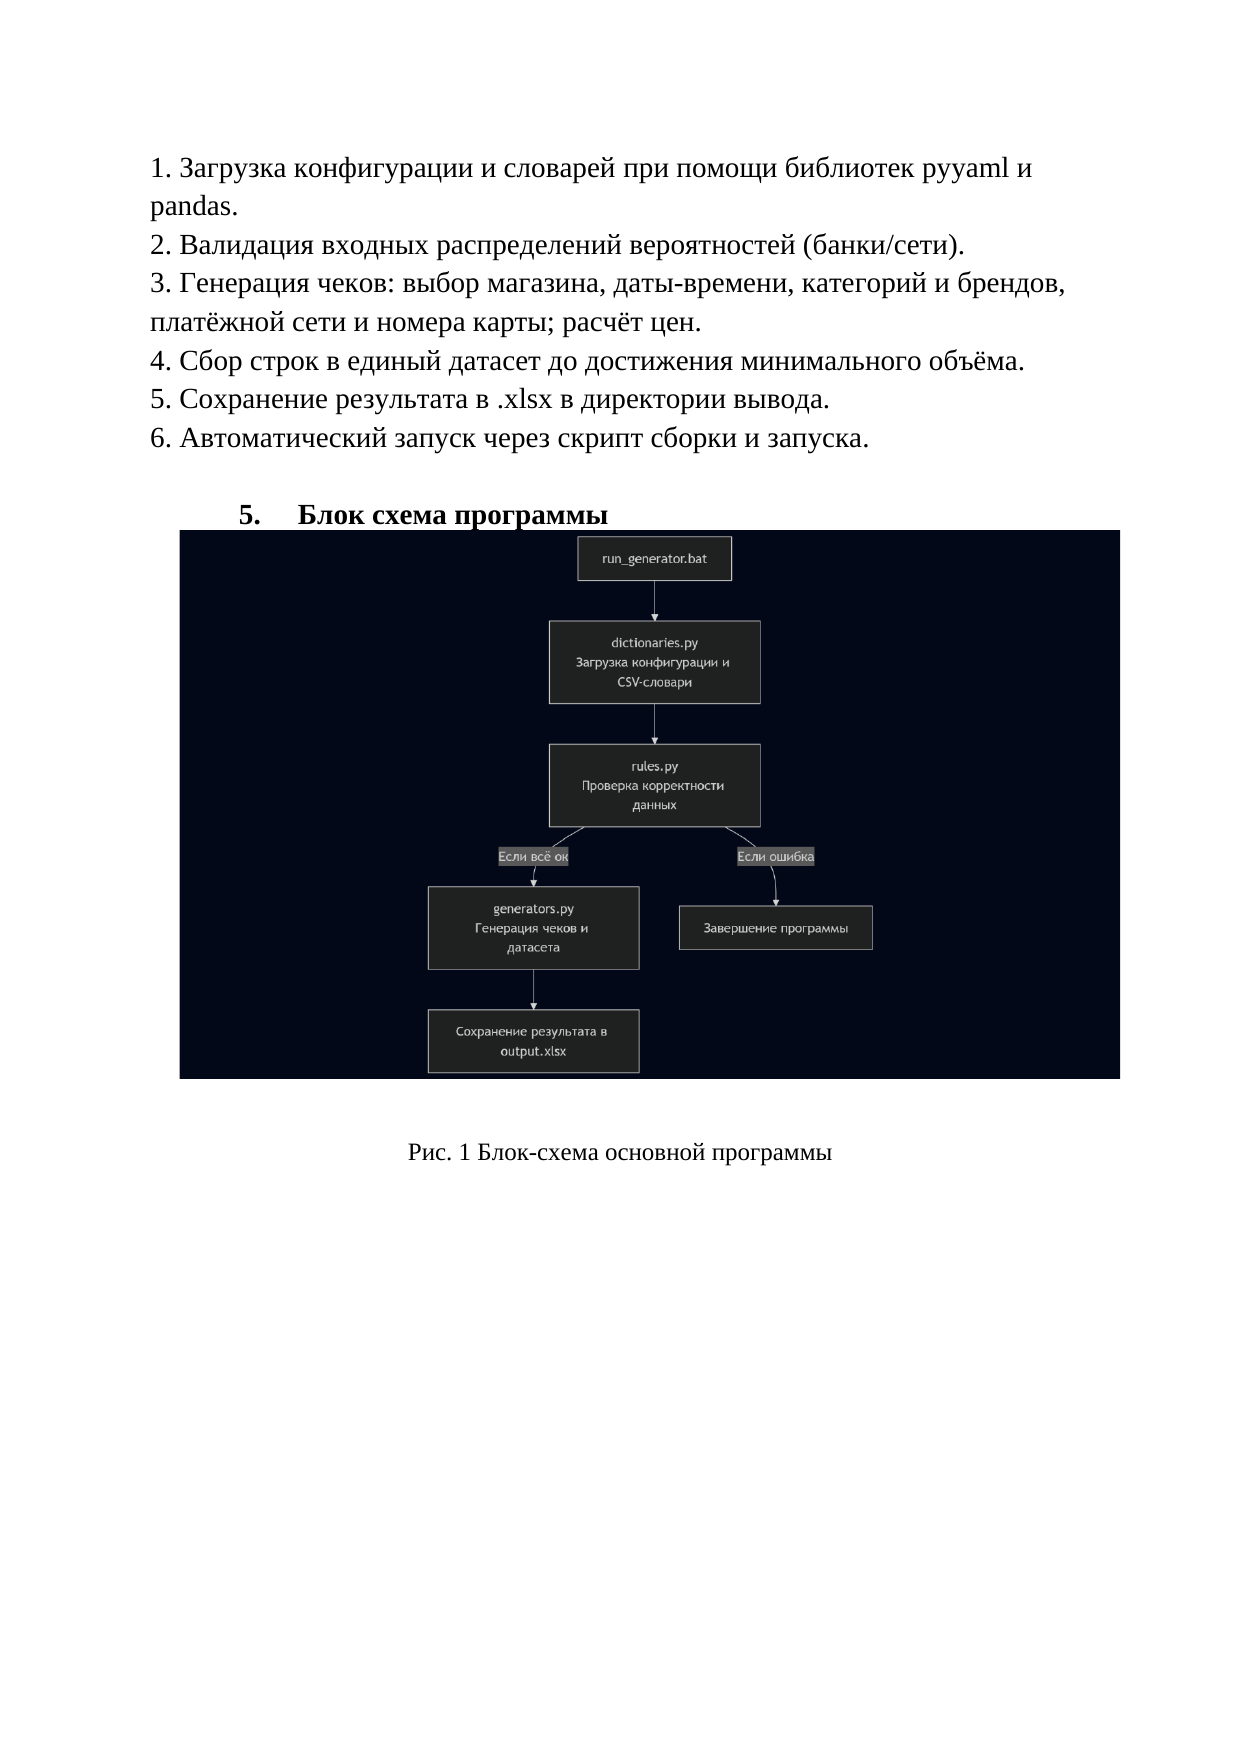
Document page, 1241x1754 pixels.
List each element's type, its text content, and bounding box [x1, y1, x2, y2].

text 1. Загрузка конфигурации и словарей при помощи библиотек pyyaml и pandas. 2. Валидация входных распределений вероятностей (банки/сети). 3. Генерация чеков: выбор магазина, даты-времени, категорий и брендов, платёжной сети и номера карты; расчёт цен. 4. Сбор строк в единый датасет до достижения минимального объёма. 5. Сохранение результата в .xlsx в директории вывода. 6. Автоматический запуск через скрипт сборки и запуска. [150, 150, 1090, 453]
list Блок схема программы [239, 497, 1090, 530]
picture [179, 530, 1121, 1079]
text Рис. 1 Блок-схема основной программы [150, 1137, 1090, 1166]
